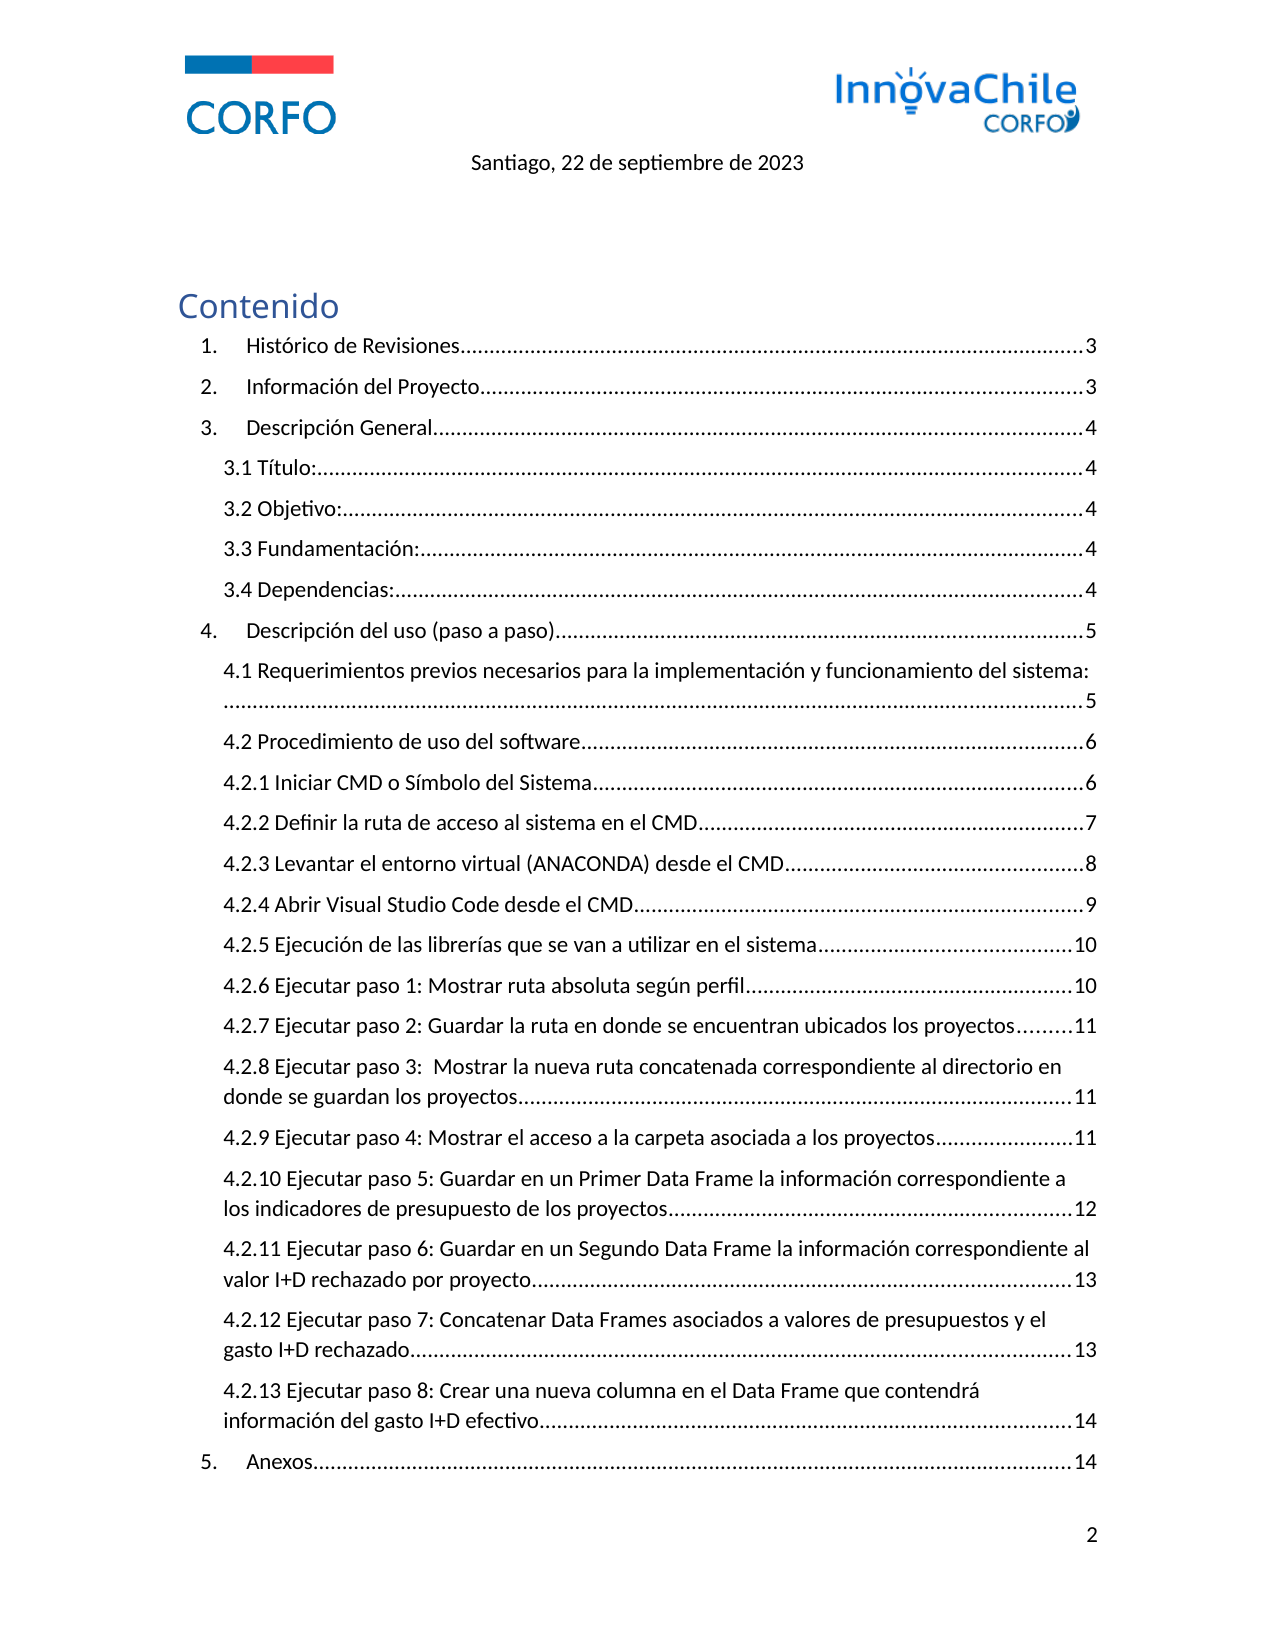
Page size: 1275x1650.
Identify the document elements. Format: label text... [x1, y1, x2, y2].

text Santiago, 22 de septiembre de 2023 [177, 148, 1098, 176]
picture [826, 58, 1087, 138]
picture [177, 53, 340, 134]
